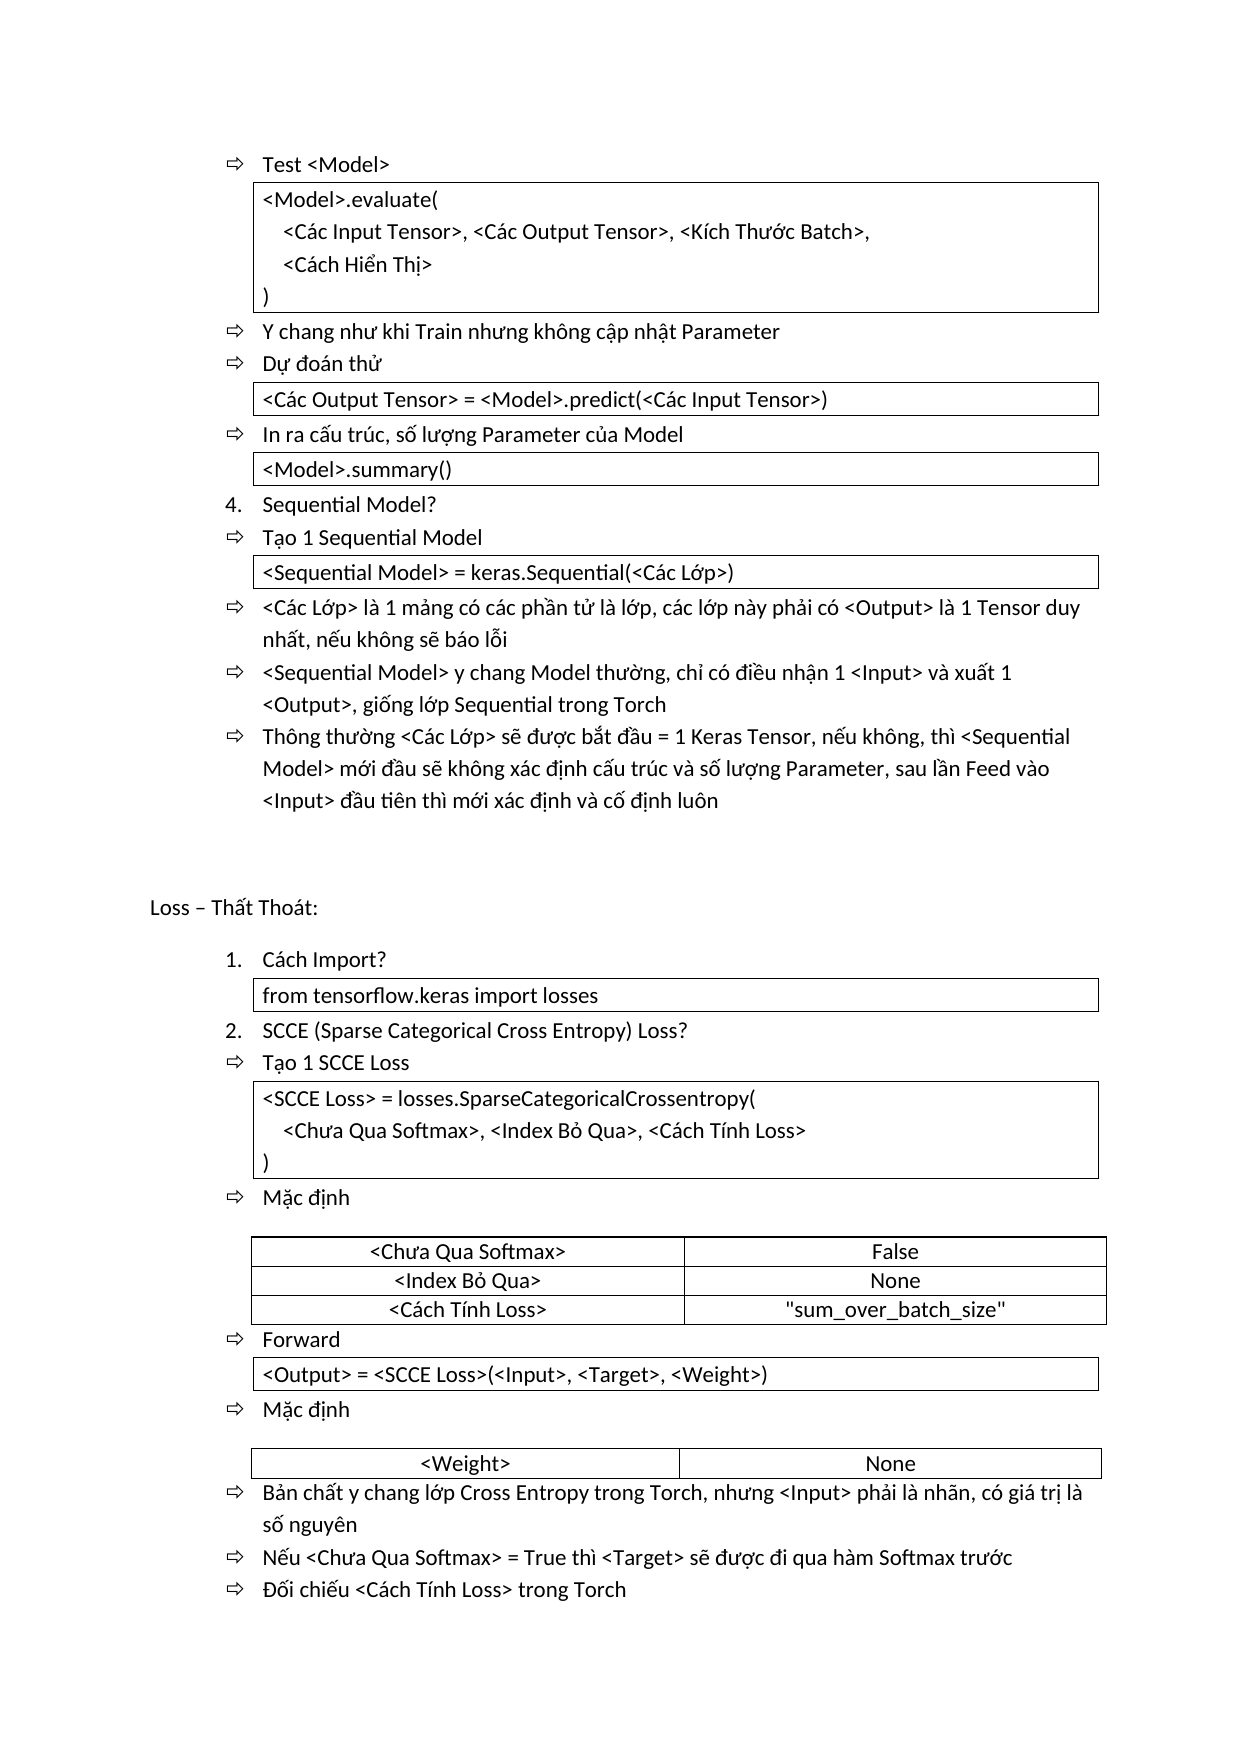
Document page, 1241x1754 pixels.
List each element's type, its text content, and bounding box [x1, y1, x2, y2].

list Test <Model> [225, 150, 1090, 178]
list Tạo 1 SCCE Loss [225, 1048, 1090, 1076]
table_cell <Index Bỏ Qua> [252, 1267, 684, 1294]
table_header <Chưa Qua Softmax> [252, 1238, 684, 1266]
list <Chưa Qua Softmax>, <Index Bỏ Qua>, <Cách Tính Loss> [254, 1113, 1098, 1144]
list Y chang như khi Train nhưng không cập nhật Parameter [225, 317, 1090, 345]
list from tensorflow.keras import losses [254, 979, 1098, 1011]
list Đối chiếu <Cách Tính Loss> trong Torch [225, 1575, 1090, 1603]
list ) [254, 1145, 1098, 1178]
list <Model>.evaluate( [254, 183, 1098, 213]
list <Cách Hiển Thị> [254, 247, 1098, 278]
list <SCCE Loss> = losses.SparseCategoricalCrossentropy( [254, 1082, 1098, 1112]
list Nếu <Chưa Qua Softmax> = True thì <Target> sẽ được đi qua hàm Softmax trước [225, 1543, 1090, 1571]
table_header <Weight> [252, 1449, 679, 1477]
list Forward [225, 1325, 1090, 1353]
table_header False [685, 1238, 1106, 1266]
list Tạo 1 Sequential Model [225, 523, 1090, 551]
list Sequential Model? [225, 491, 1090, 519]
table_header None [680, 1449, 1101, 1477]
list Mặc định [225, 1183, 1090, 1211]
list Bản chất y chang lớp Cross Entropy trong Torch, nhưng <Input> phải là nhãn, có giá trị là số nguyên [225, 1478, 1090, 1539]
list ) [254, 279, 1098, 312]
list <Sequential Model> = keras.Sequential(<Các Lớp>) [254, 556, 1098, 588]
list SCCE (Sparse Categorical Cross Entropy) Loss? [225, 1016, 1090, 1044]
list In ra cấu trúc, số lượng Parameter của Model [225, 420, 1090, 448]
list <Các Input Tensor>, <Các Output Tensor>, <Kích Thước Batch>, [254, 214, 1098, 246]
list Cách Import? [225, 946, 1090, 974]
text Loss – Thất Thoát: [150, 893, 1090, 921]
list Dự đoán thử [225, 349, 1090, 377]
list <Các Output Tensor> = <Model>.predict(<Các Input Tensor>) [254, 383, 1098, 415]
list Thông thường <Các Lớp> sẽ được bắt đầu = 1 Keras Tensor, nếu không, thì <Sequential Model> mới đầu sẽ không xác định cấu trúc và số lượng Parameter, sau lần Feed vào <Input> đầu tiên thì mới xác định và cố định luôn [225, 722, 1090, 814]
list <Model>.summary() [254, 453, 1098, 485]
list <Sequential Model> y chang Model thường, chỉ có điều nhận 1 <Input> và xuất 1 <Output>, giống lớp Sequential trong Torch [225, 658, 1090, 718]
list <Các Lớp> là 1 mảng có các phần tử là lớp, các lớp này phải có <Output> là 1 Tensor duy nhất, nếu không sẽ báo lỗi [225, 593, 1090, 654]
list Mặc định [225, 1395, 1090, 1423]
table_cell None [685, 1267, 1106, 1294]
table_cell "sum_over_batch_size" [685, 1296, 1106, 1324]
table_cell <Cách Tính Loss> [252, 1296, 684, 1324]
list <Output> = <SCCE Loss>(<Input>, <Target>, <Weight>) [254, 1358, 1098, 1390]
